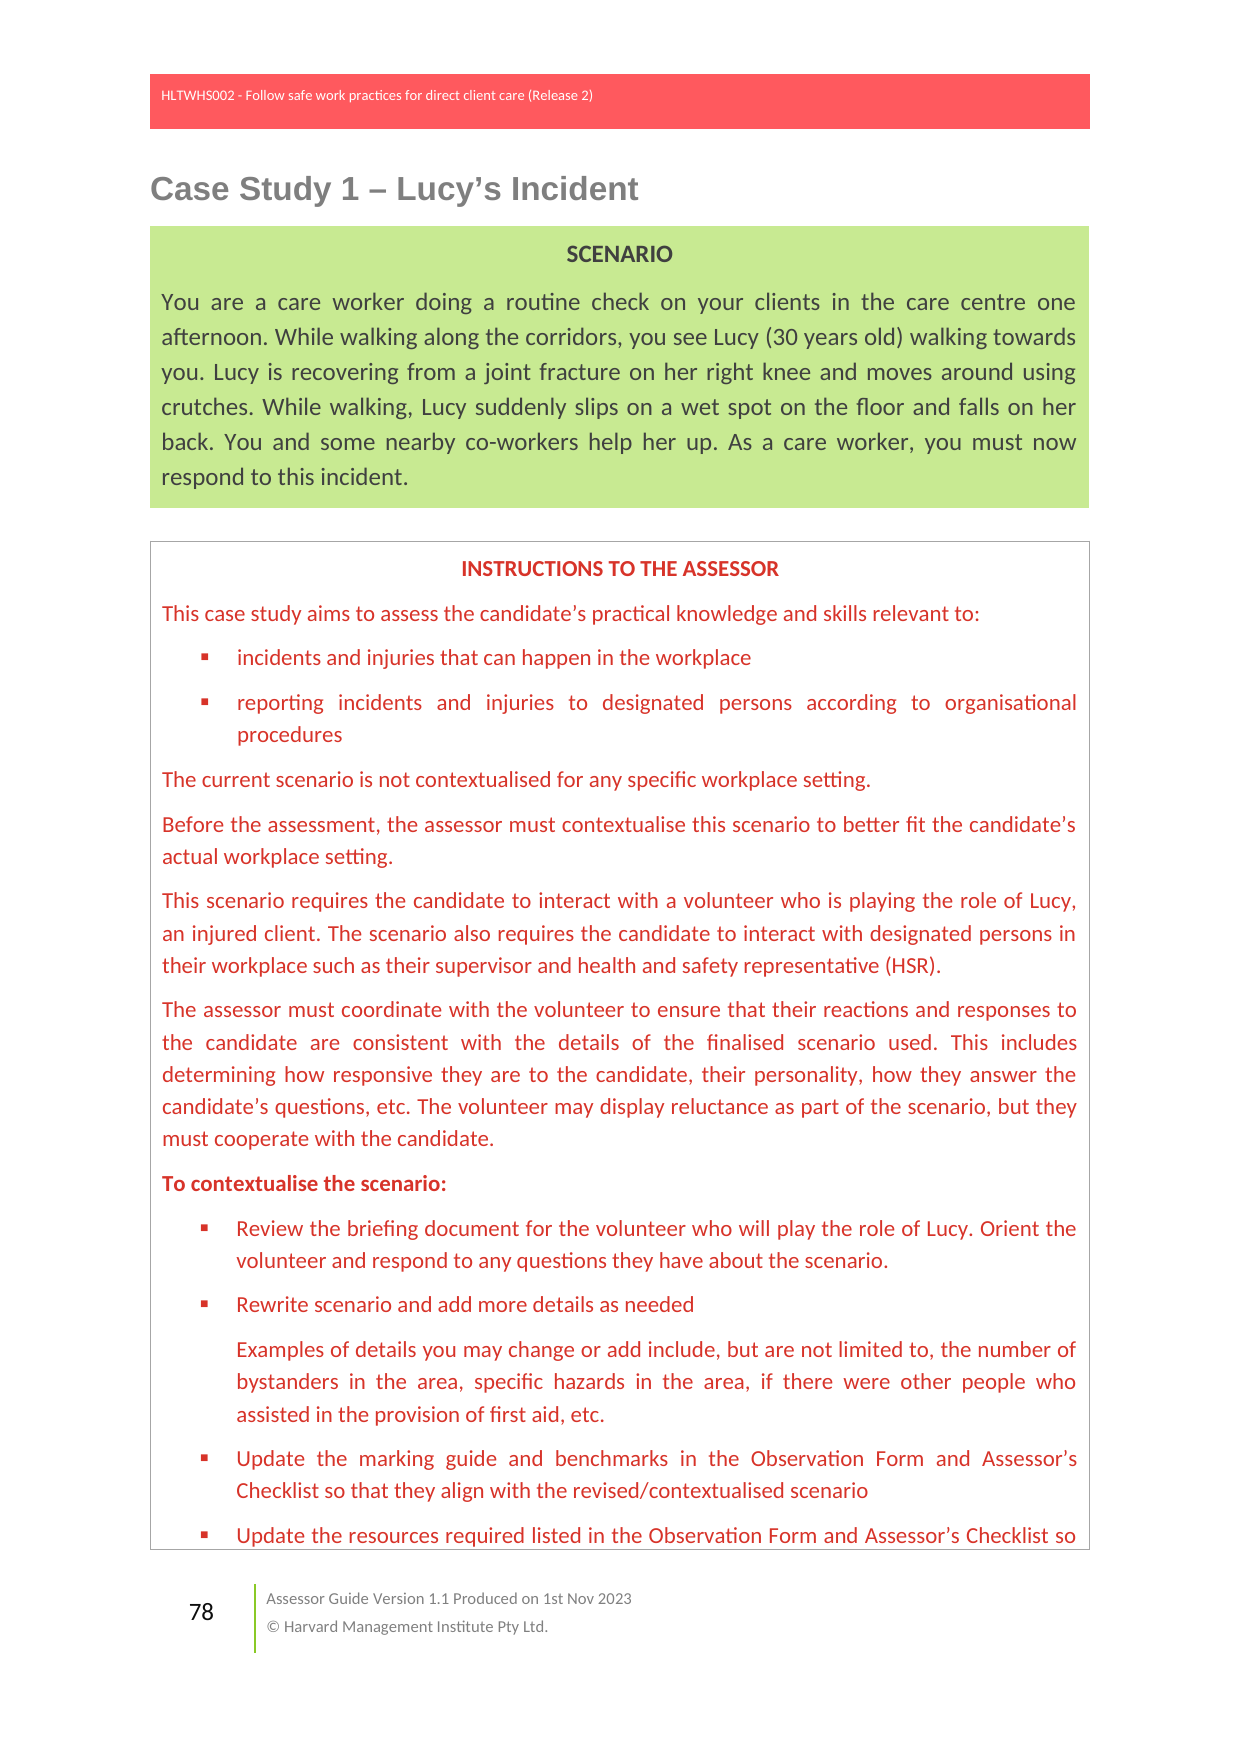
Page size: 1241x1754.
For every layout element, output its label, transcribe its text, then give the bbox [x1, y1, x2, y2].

table_header SCENARIO You are a care worker doing a routine check on your clients in the care centre one afternoon. While walking along the corridors, you see Lucy (30 years old) walking towards you. Lucy is recovering from a joint fracture on her right knee and moves around using crutches. While walking, Lucy suddenly slips on a wet spot on the floor and falls on her back. You and some nearby co-workers help her up. As a care worker, you must now respond to this incident. [150, 226, 1089, 508]
subtitle Case Study 1 – Lucy’s Incident [150, 169, 1090, 208]
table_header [151, 542, 1089, 1549]
